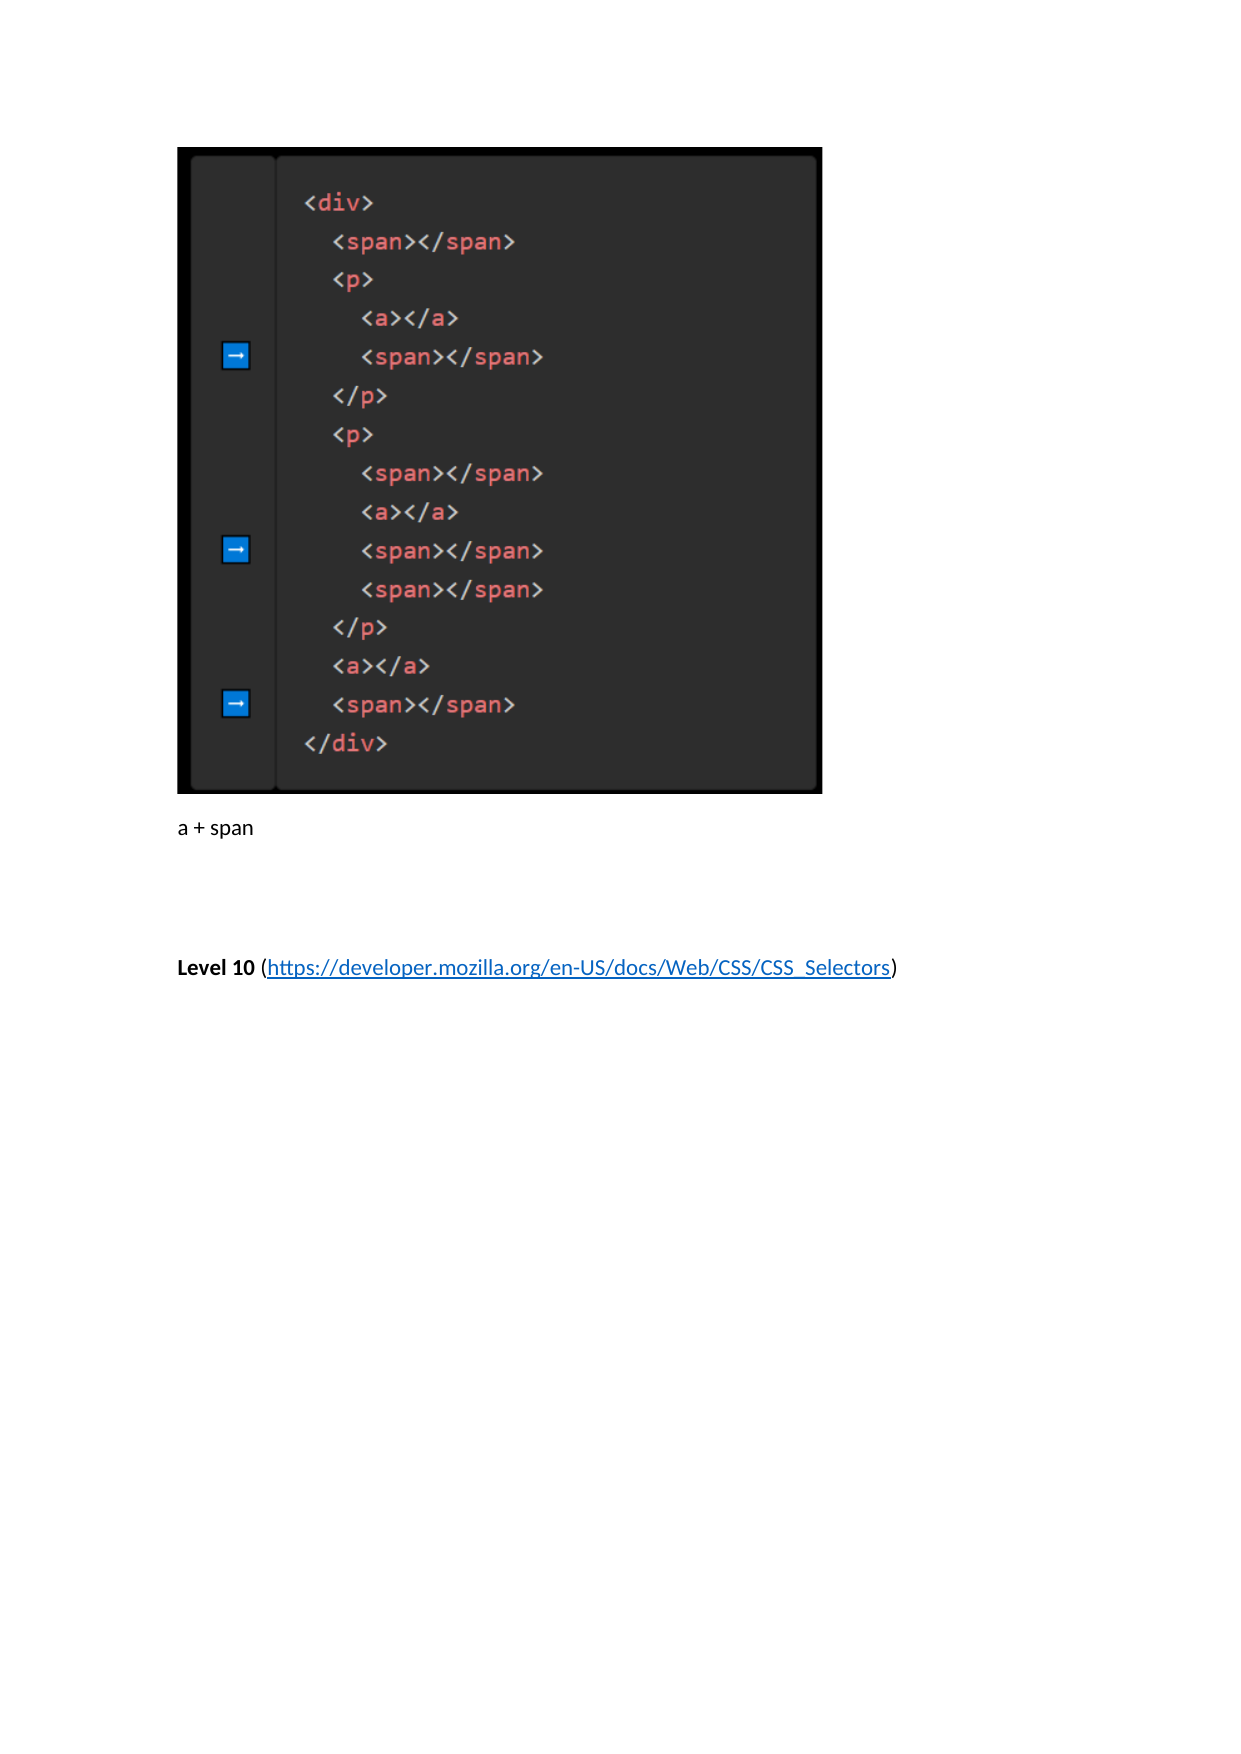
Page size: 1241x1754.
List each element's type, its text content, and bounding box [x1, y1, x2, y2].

picture [177, 147, 823, 794]
text a + span [177, 813, 1063, 841]
text Level 10 (https://developer.mozilla.org/en-US/docs/Web/CSS/CSS_Selectors) [177, 953, 1063, 981]
